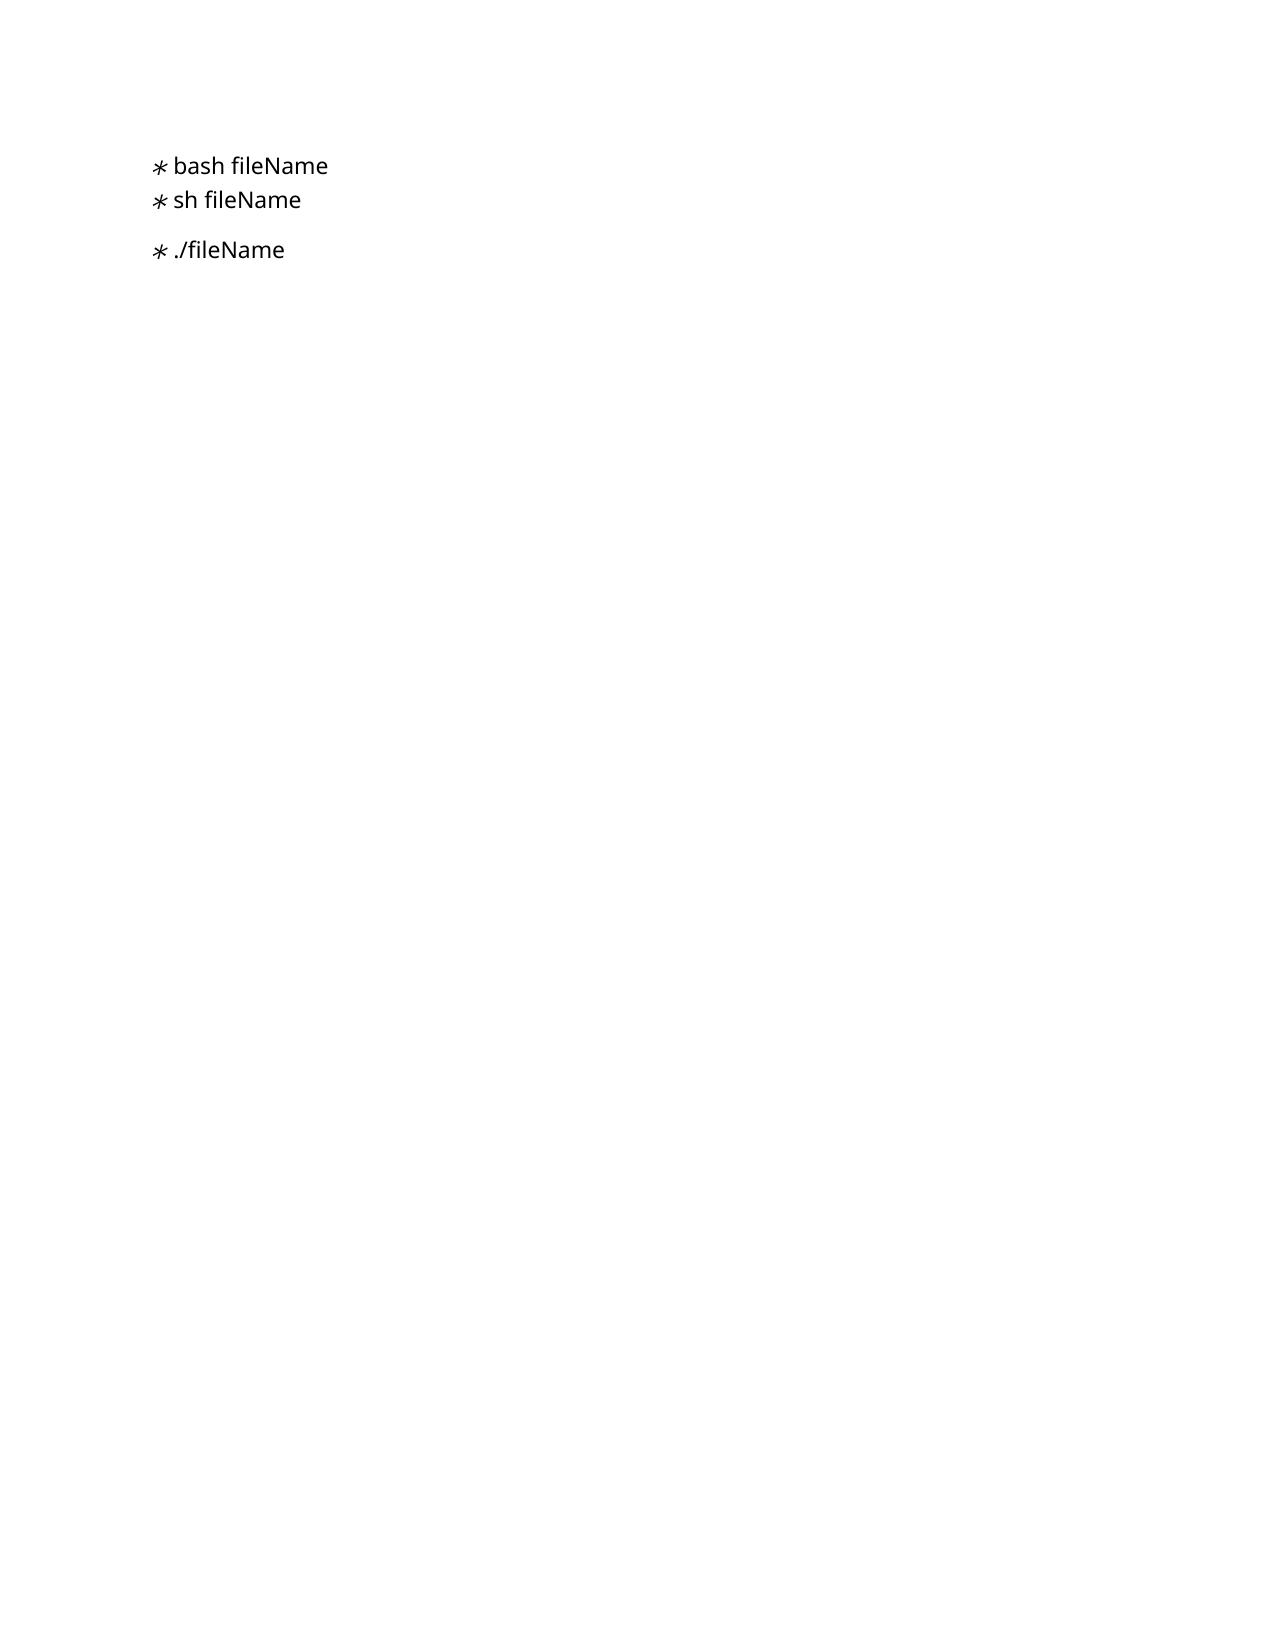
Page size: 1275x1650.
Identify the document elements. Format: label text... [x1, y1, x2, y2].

text ∗ ./fileName [150, 234, 1125, 265]
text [150, 150, 1125, 215]
